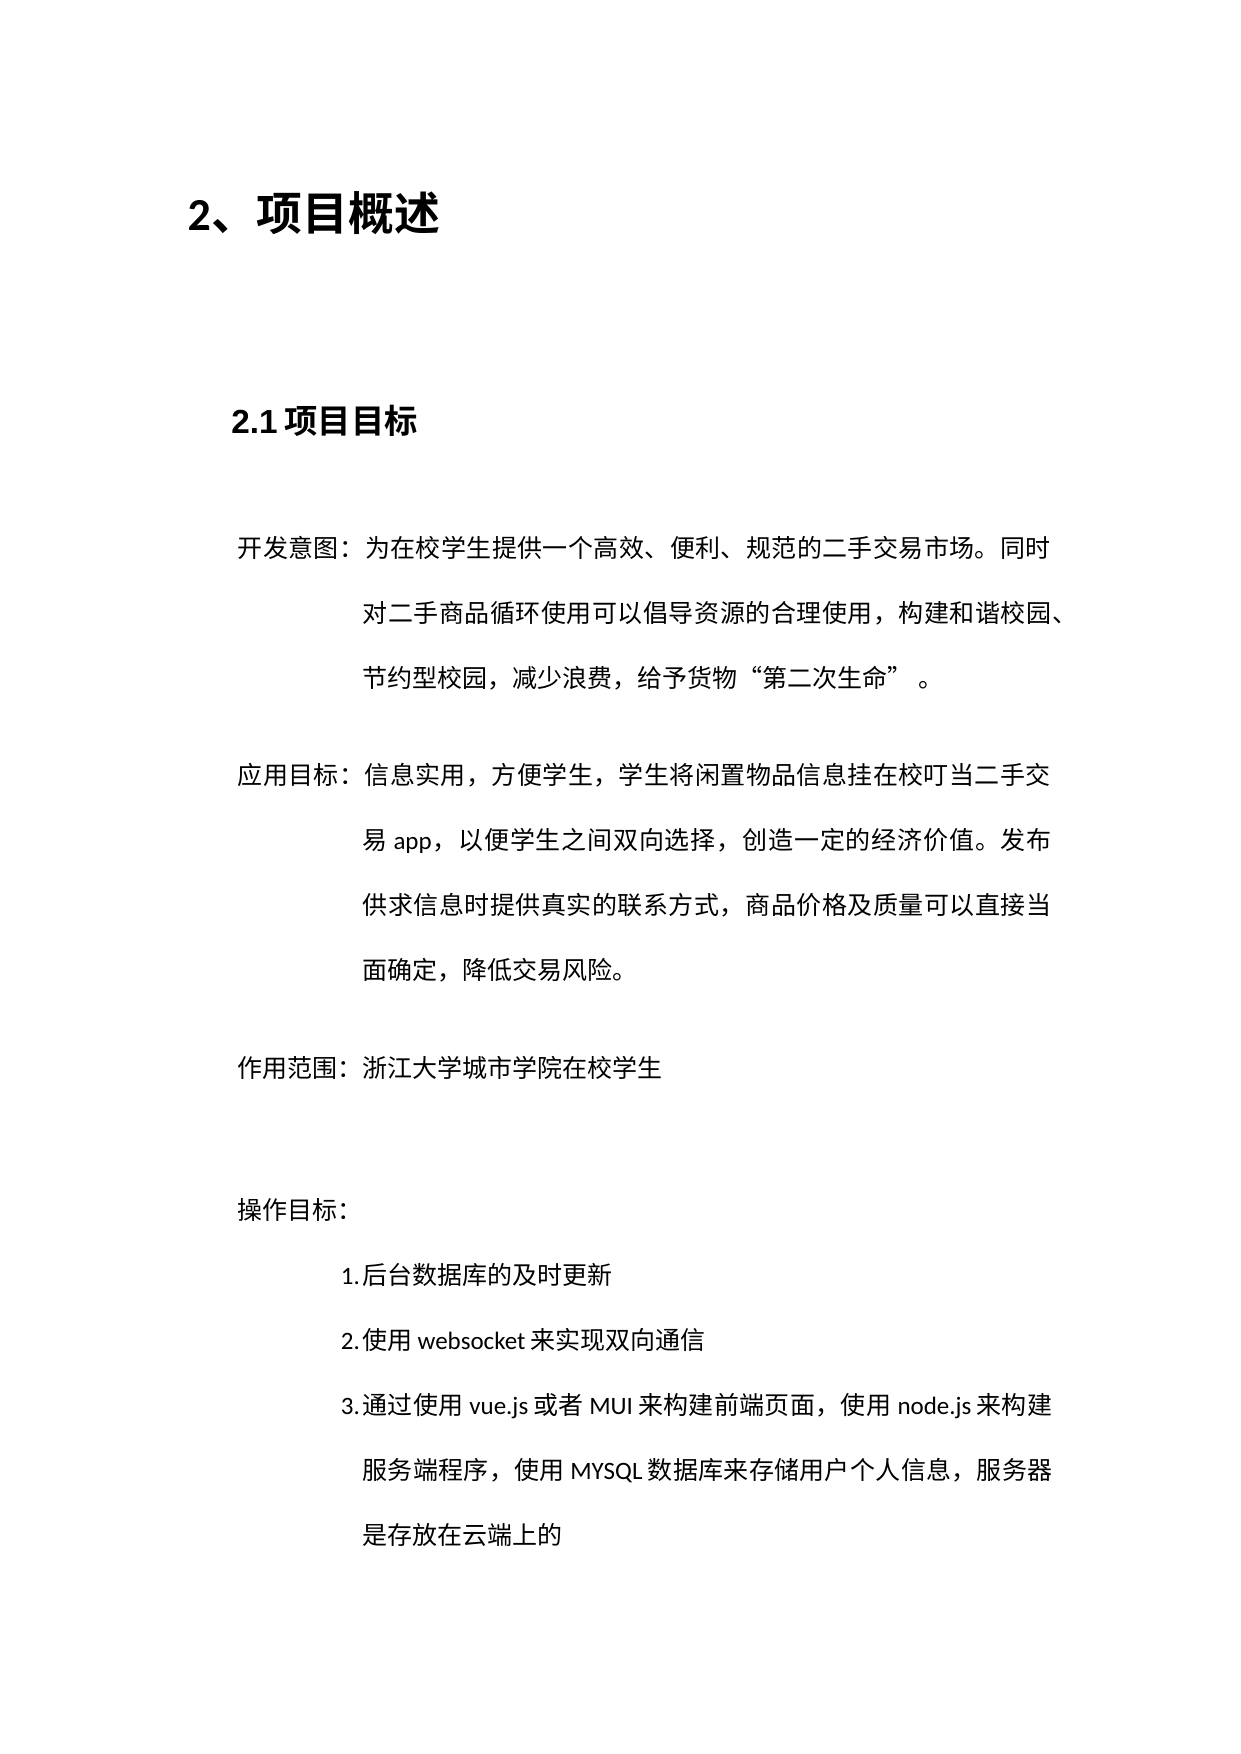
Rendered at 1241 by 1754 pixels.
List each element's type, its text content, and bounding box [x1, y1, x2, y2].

subtitle 2、项目概述 [187, 162, 1053, 259]
list 使用websocket来实现双向通信 [341, 1306, 1053, 1371]
text 应用目标：信息实用，方便学生，学生将闲置物品信息挂在校叮当二手交易app，以便学生之间双向选择，创造一定的经济价值。发布供求信息时提供真实的联系方式，商品价格及质量可以直接当面确定，降低交易风险。 [237, 741, 1053, 1001]
subtitle 2.1项目目标 [187, 387, 1053, 452]
text 开发意图：为在校学生提供一个高效、便利、规范的二手交易市场。同时对二手商品循环使用可以倡导资源的合理使用，构建和谐校园、节约型校园，减少浪费，给予货物“第二次生命” 。 [237, 514, 1053, 709]
text 操作目标： [187, 1176, 1053, 1241]
list 通过使用vue.js或者MUI来构建前端页面，使用node.js来构建 服务端程序，使用MYSQL数据库来存储用户个人信息，服务器 是存放在云端上的 [341, 1371, 1053, 1566]
list 后台数据库的及时更新 [341, 1241, 1053, 1306]
text 作用范围：浙江大学城市学院在校学生 [187, 1034, 1053, 1099]
